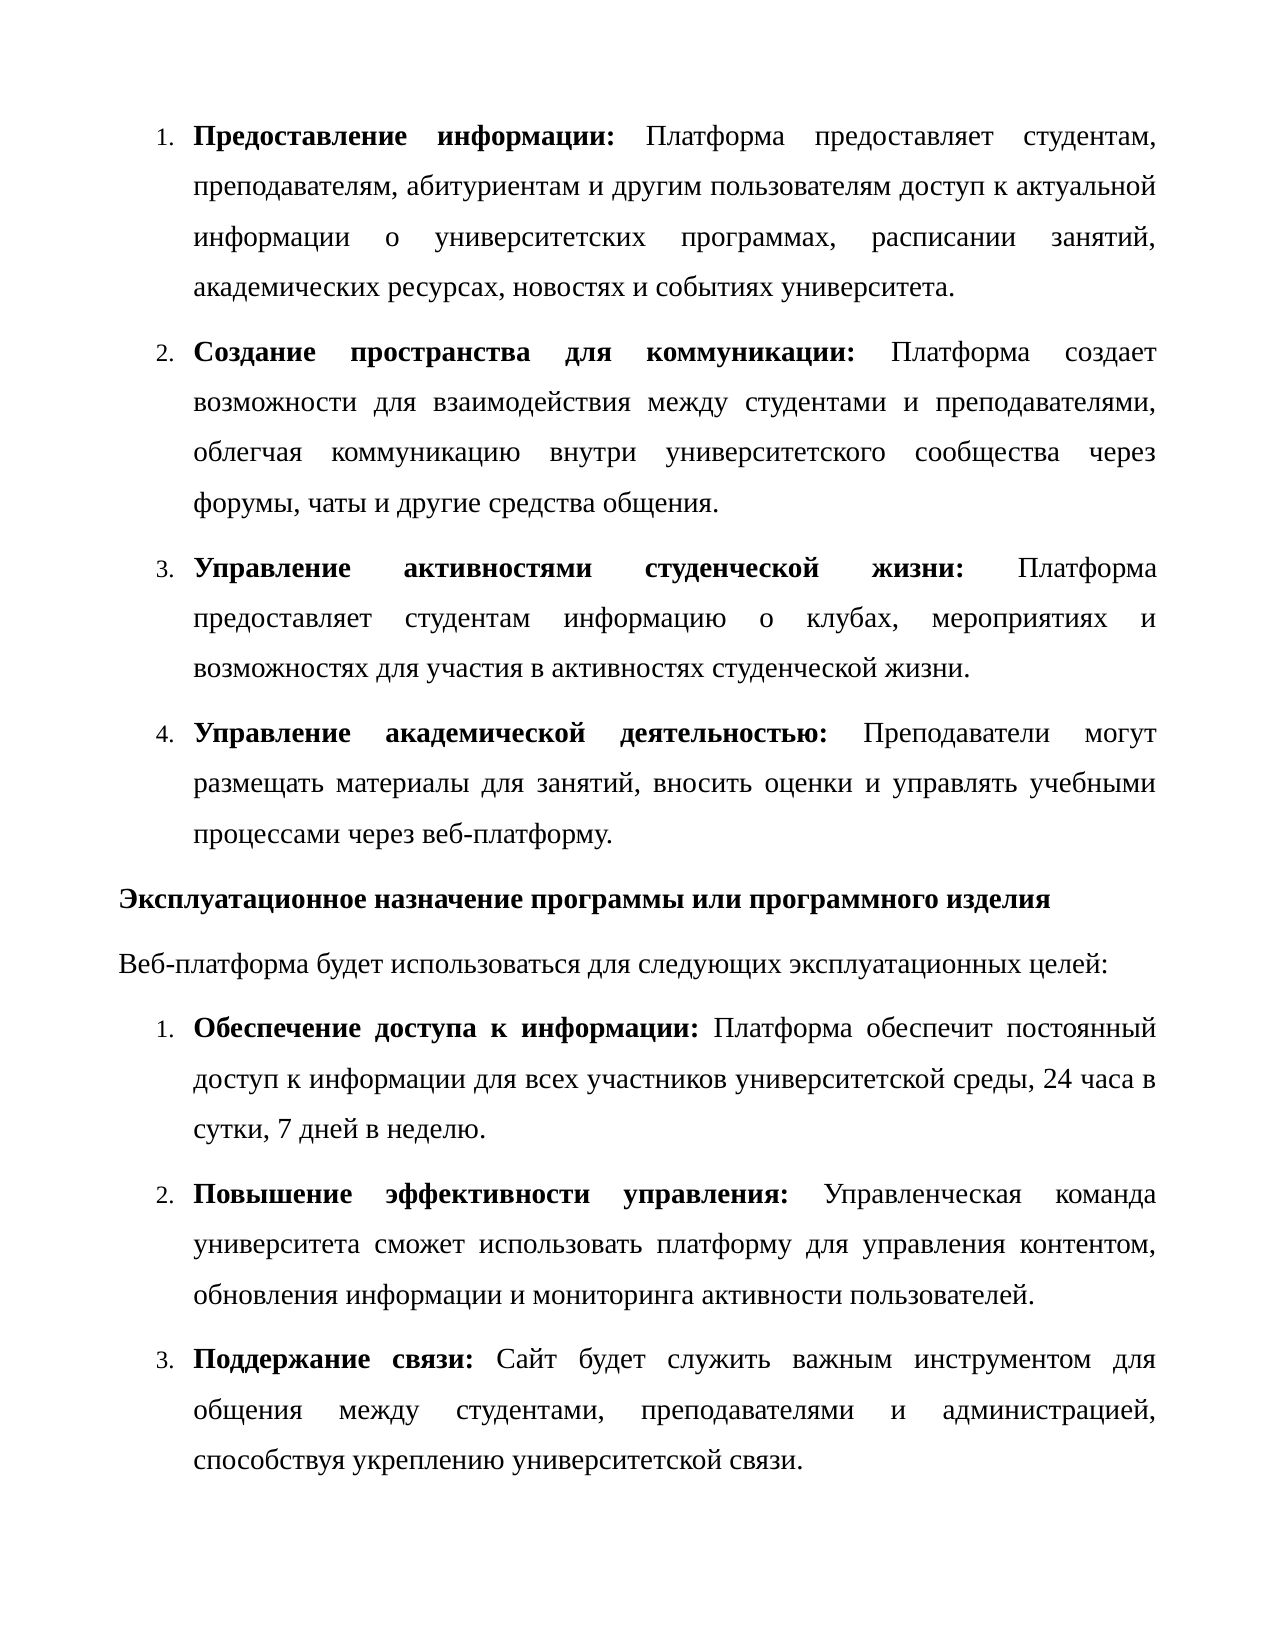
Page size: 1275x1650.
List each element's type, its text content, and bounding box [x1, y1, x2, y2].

list Повышение эффективности управления: Управленческая команда университета сможет использовать платформу для управления контентом, обновления информации и мониторинга активности пользователей. [156, 1176, 1157, 1310]
list Предоставление информации: Платформа предоставляет студентам, преподавателям, абитуриентам и другим пользователям доступ к актуальной информации о университетских программах, расписании занятий, академических ресурсах, новостях и событиях университета. [156, 118, 1157, 303]
list Обеспечение доступа к информации: Платформа обеспечит постоянный доступ к информации для всех участников университетской среды, 24 часа в сутки, 7 дней в неделю. [156, 1011, 1157, 1145]
text Веб-платформа будет использоваться для следующих эксплуатационных целей: [118, 946, 1157, 979]
list Поддержание связи: Сайт будет служить важным инструментом для общения между студентами, преподавателями и администрацией, способствуя укреплению университетской связи. [156, 1342, 1157, 1476]
text Эксплуатационное назначение программы или программного изделия [118, 881, 1157, 914]
list Управление академической деятельностью: Преподаватели могут размещать материалы для занятий, вносить оценки и управлять учебными процессами через веб-платформу. [156, 715, 1157, 849]
list Управление активностями студенческой жизни: Платформа предоставляет студентам информацию о клубах, мероприятиях и возможностях для участия в активностях студенческой жизни. [156, 550, 1157, 684]
list Создание пространства для коммуникации: Платформа создает возможности для взаимодействия между студентами и преподавателями, облегчая коммуникацию внутри университетского сообщества через форумы, чаты и другие средства общения. [156, 334, 1157, 518]
